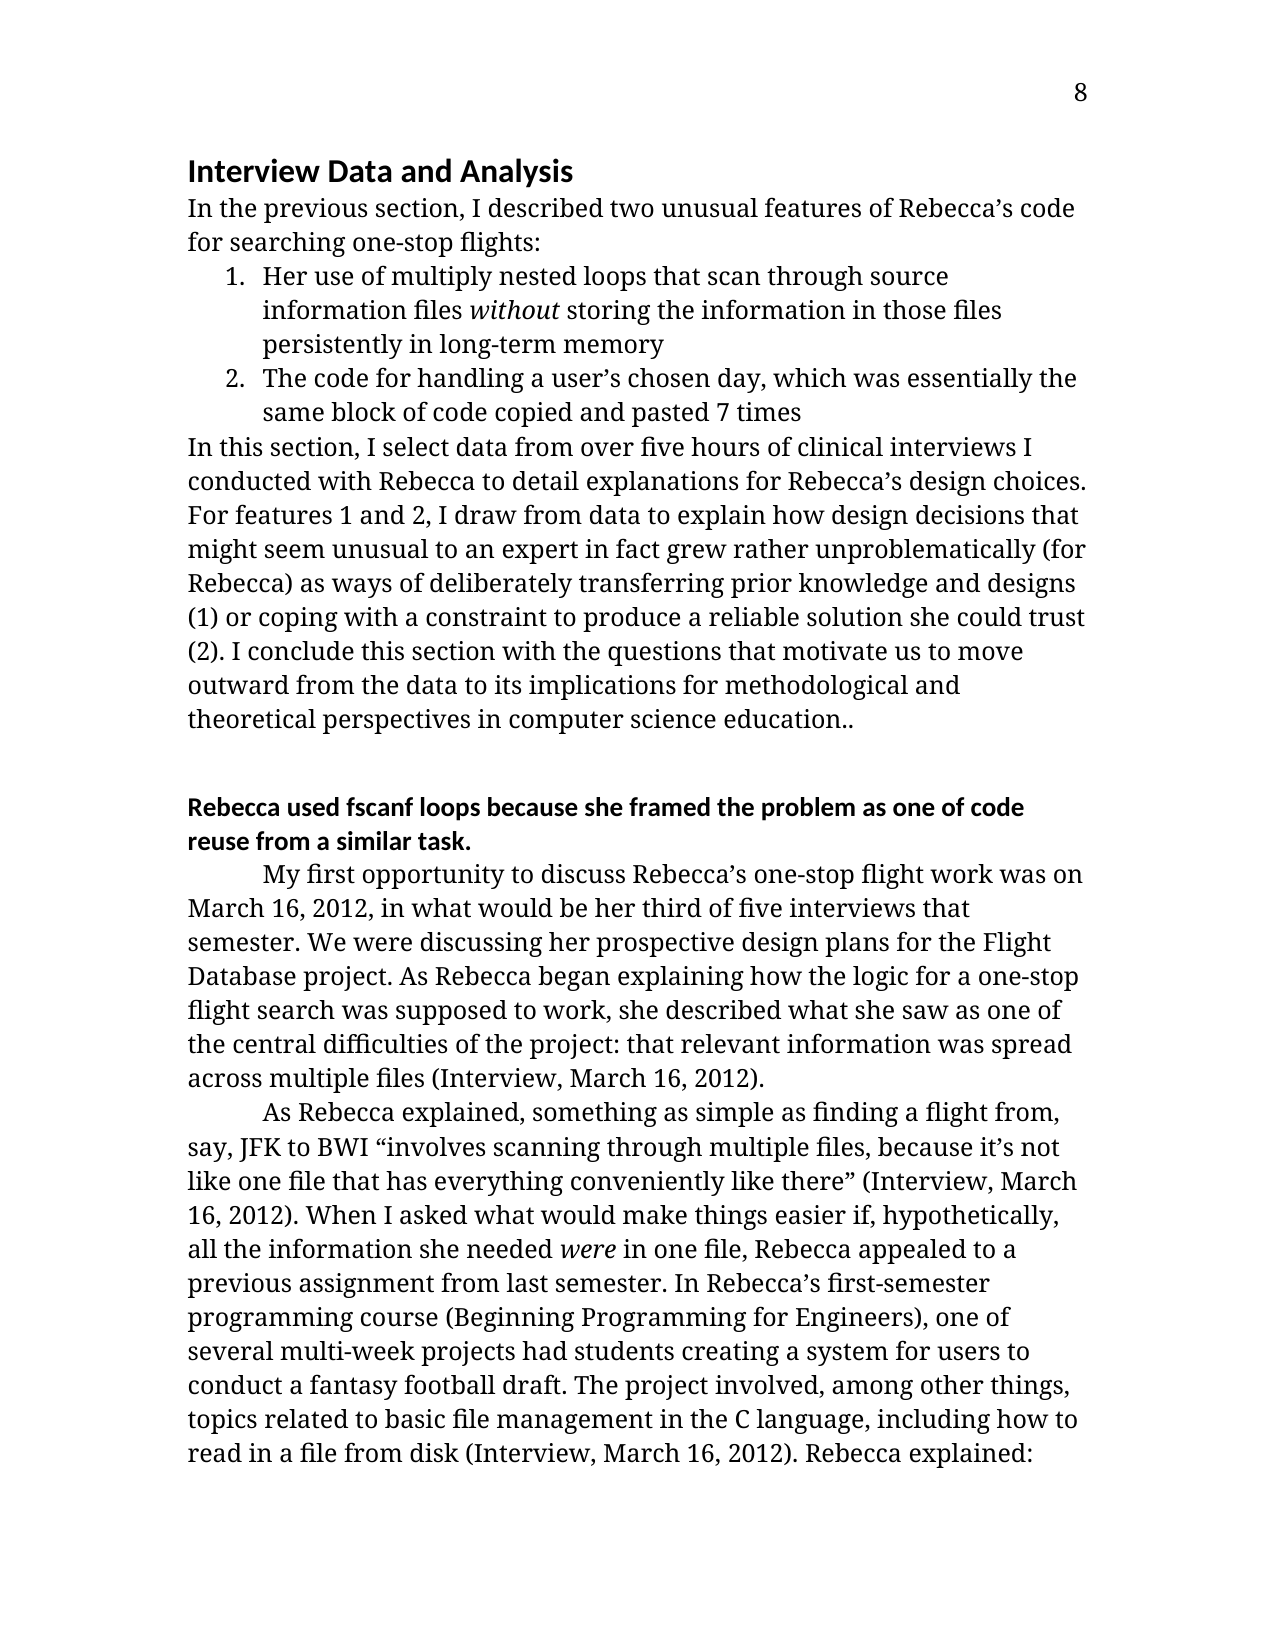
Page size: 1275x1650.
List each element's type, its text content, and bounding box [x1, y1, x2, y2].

list Her use of multiply nested loops that scan through source information files without storing the information in those files persistently in long-term memory [225, 259, 1087, 361]
list The code for handling a user’s chosen day, which was essentially the same block of code copied and pasted 7 times [225, 361, 1087, 429]
text As Rebecca explained, something as simple as finding a flight from, say, JFK to BWI “involves scanning through multiple files, because it’s not like one file that has everything conveniently like there” (Interview, March 16, 2012). When I asked what would make things easier if, hypothetically, all the information she needed were in one file, Rebecca appealed to a previous assignment from last semester. In Rebecca’s first-semester programming course (Beginning Programming for Engineers), one of several multi-week projects had students creating a system for users to conduct a fantasy football draft. The project involved, among other things, topics related to basic file management in the C language, including how to read in a file from disk (Interview, March 16, 2012). Rebecca explained: [187, 1095, 1087, 1470]
text In this section, I select data from over five hours of clinical interviews I conducted with Rebecca to detail explanations for Rebecca’s design choices. For features 1 and 2, I draw from data to explain how design decisions that might seem unusual to an expert in fact grew rather unproblematically (for Rebecca) as ways of deliberately transferring prior knowledge and designs (1) or coping with a constraint to produce a reliable solution she could trust (2). I conclude this section with the questions that motivate us to move outward from the data to its implications for methodological and theoretical perspectives in computer science education.. [187, 429, 1087, 736]
subtitle Interview Data and Analysis [187, 150, 1087, 191]
text My first opportunity to discuss Rebecca’s one-stop flight work was on March 16, 2012, in what would be her third of five interviews that semester. We were discussing her prospective design plans for the Flight Database project. As Rebecca began explaining how the logic for a one-stop flight search was supposed to work, she described what she saw as one of the central difficulties of the project: that relevant information was spread across multiple files (Interview, March 16, 2012). [187, 857, 1087, 1095]
subtitle Rebecca used fscanf loops because she framed the problem as one of code reuse from a similar task. [187, 791, 1087, 857]
text In the previous section, I described two unusual features of Rebecca’s code for searching one-stop flights: [187, 191, 1087, 259]
